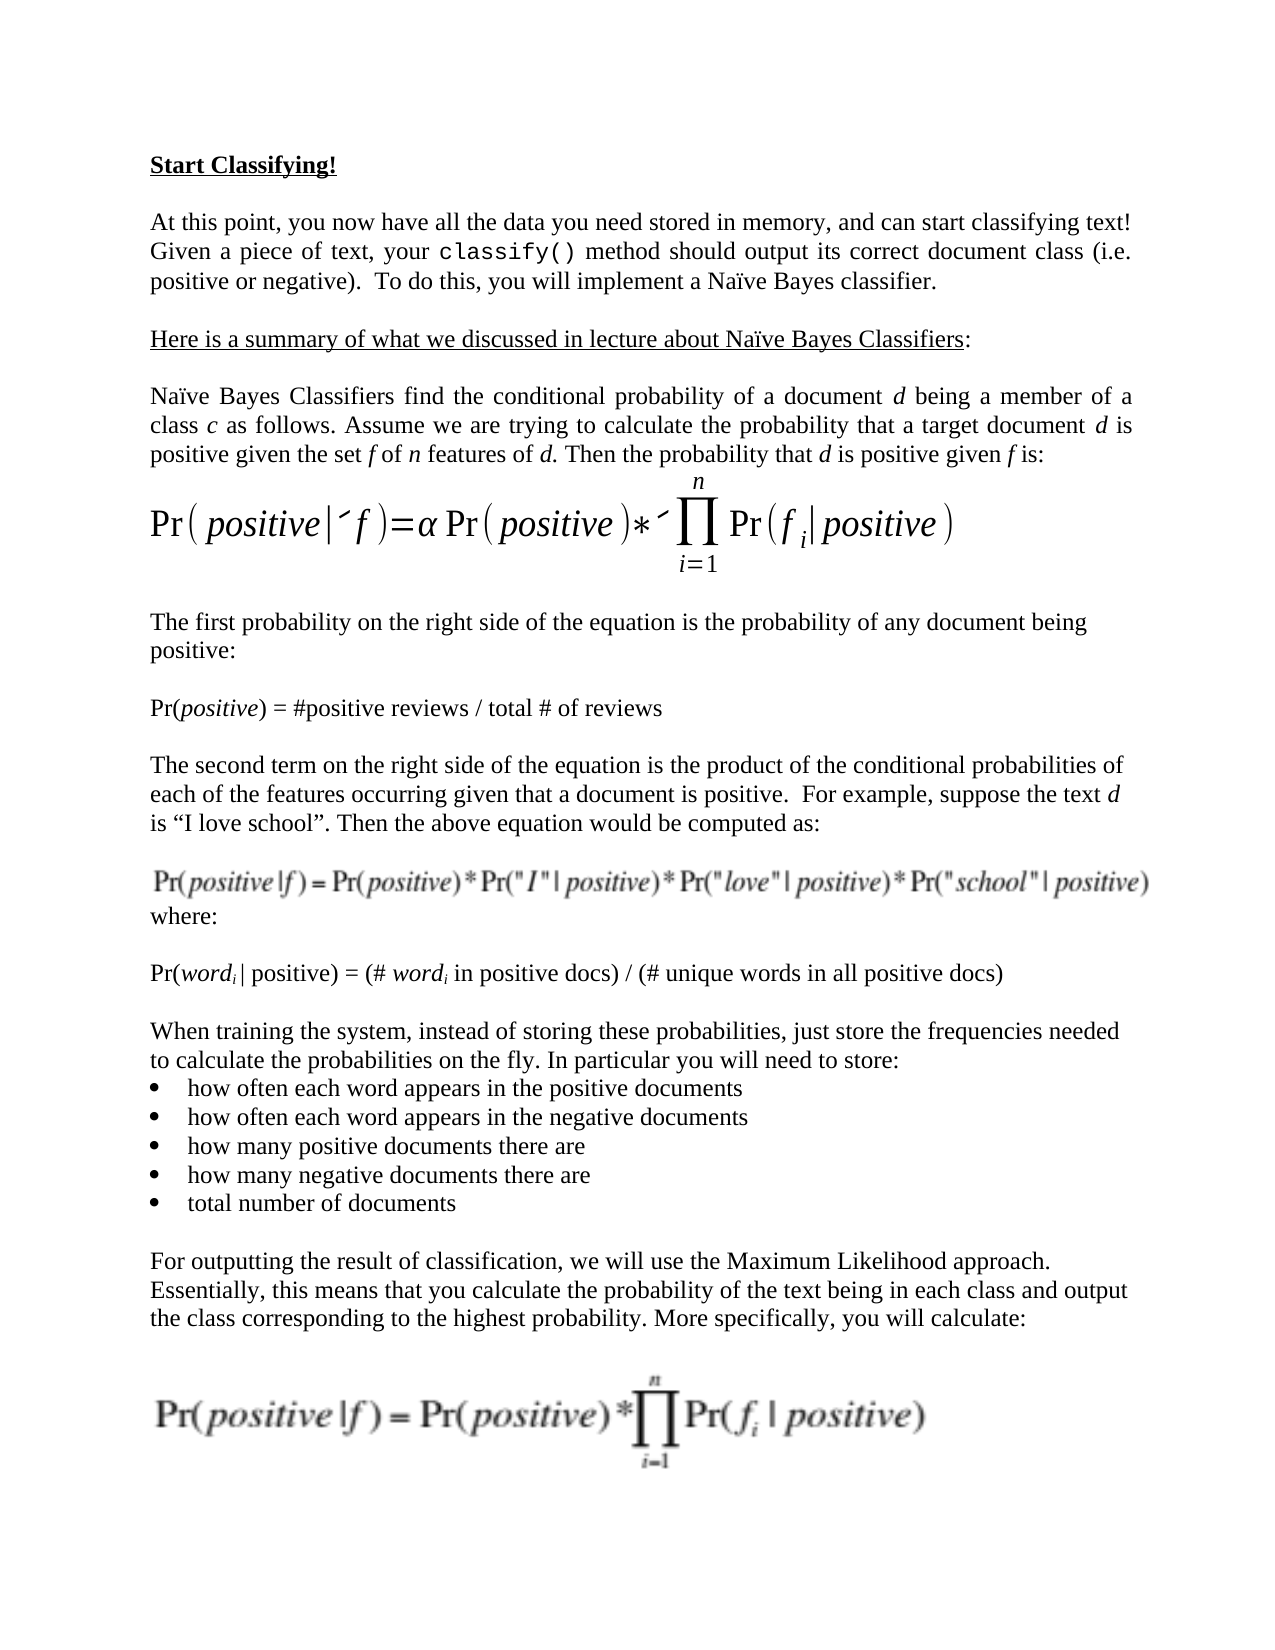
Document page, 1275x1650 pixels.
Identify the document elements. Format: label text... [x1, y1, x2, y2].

text Start Classifying! [150, 150, 1132, 179]
text The second term on the right side of the equation is the product of the conditional probabilities of each of the features occurring given that a document is positive. For example, suppose the text d is “I love school”. Then the above equation would be computed as: [150, 751, 1132, 837]
text The first probability on the right side of the equation is the probability of any document being positive: [150, 607, 1132, 664]
text For outputting the result of classification, we will use the Maximum Likelihood approach. Essentially, this means that you calculate the probability of the text being in each class and output the class corresponding to the highest probability. More specifically, you will calculate: [150, 1246, 1132, 1332]
list total number of documents [150, 1188, 1132, 1217]
text where: [150, 901, 1132, 930]
text At this point, you now have all the data you need stored in memory, and can start classifying text! Given a piece of text, your classify() method should output its correct document class (i.e. positive or negative). To do this, you will implement a Naïve Bayes classifier. [150, 207, 1132, 295]
text Pr(wordi | positive) = (# wordi in positive docs) / (# unique words in all positive docs) [150, 958, 1132, 987]
text When training the system, instead of storing these probabilities, just store the frequencies needed to calculate the probabilities on the fly. In particular you will need to store: [150, 1016, 1132, 1073]
text Naïve Bayes Classifiers find the conditional probability of a document d being a member of a class c as follows. Assume we are trying to calculate the probability that a target document d is positive given the set f of n features of d. Then the probability that d is positive given f is: [150, 381, 1132, 468]
list how often each word appears in the positive documents [150, 1073, 1132, 1102]
list how often each word appears in the negative documents [150, 1102, 1132, 1131]
text Here is a summary of what we discussed in lecture about Naïve Bayes Classifiers: [150, 324, 1132, 353]
list how many positive documents there are [150, 1131, 1132, 1160]
text Pr(positive) = #positive reviews / total # of reviews [150, 693, 1132, 722]
list how many negative documents there are [150, 1160, 1132, 1188]
